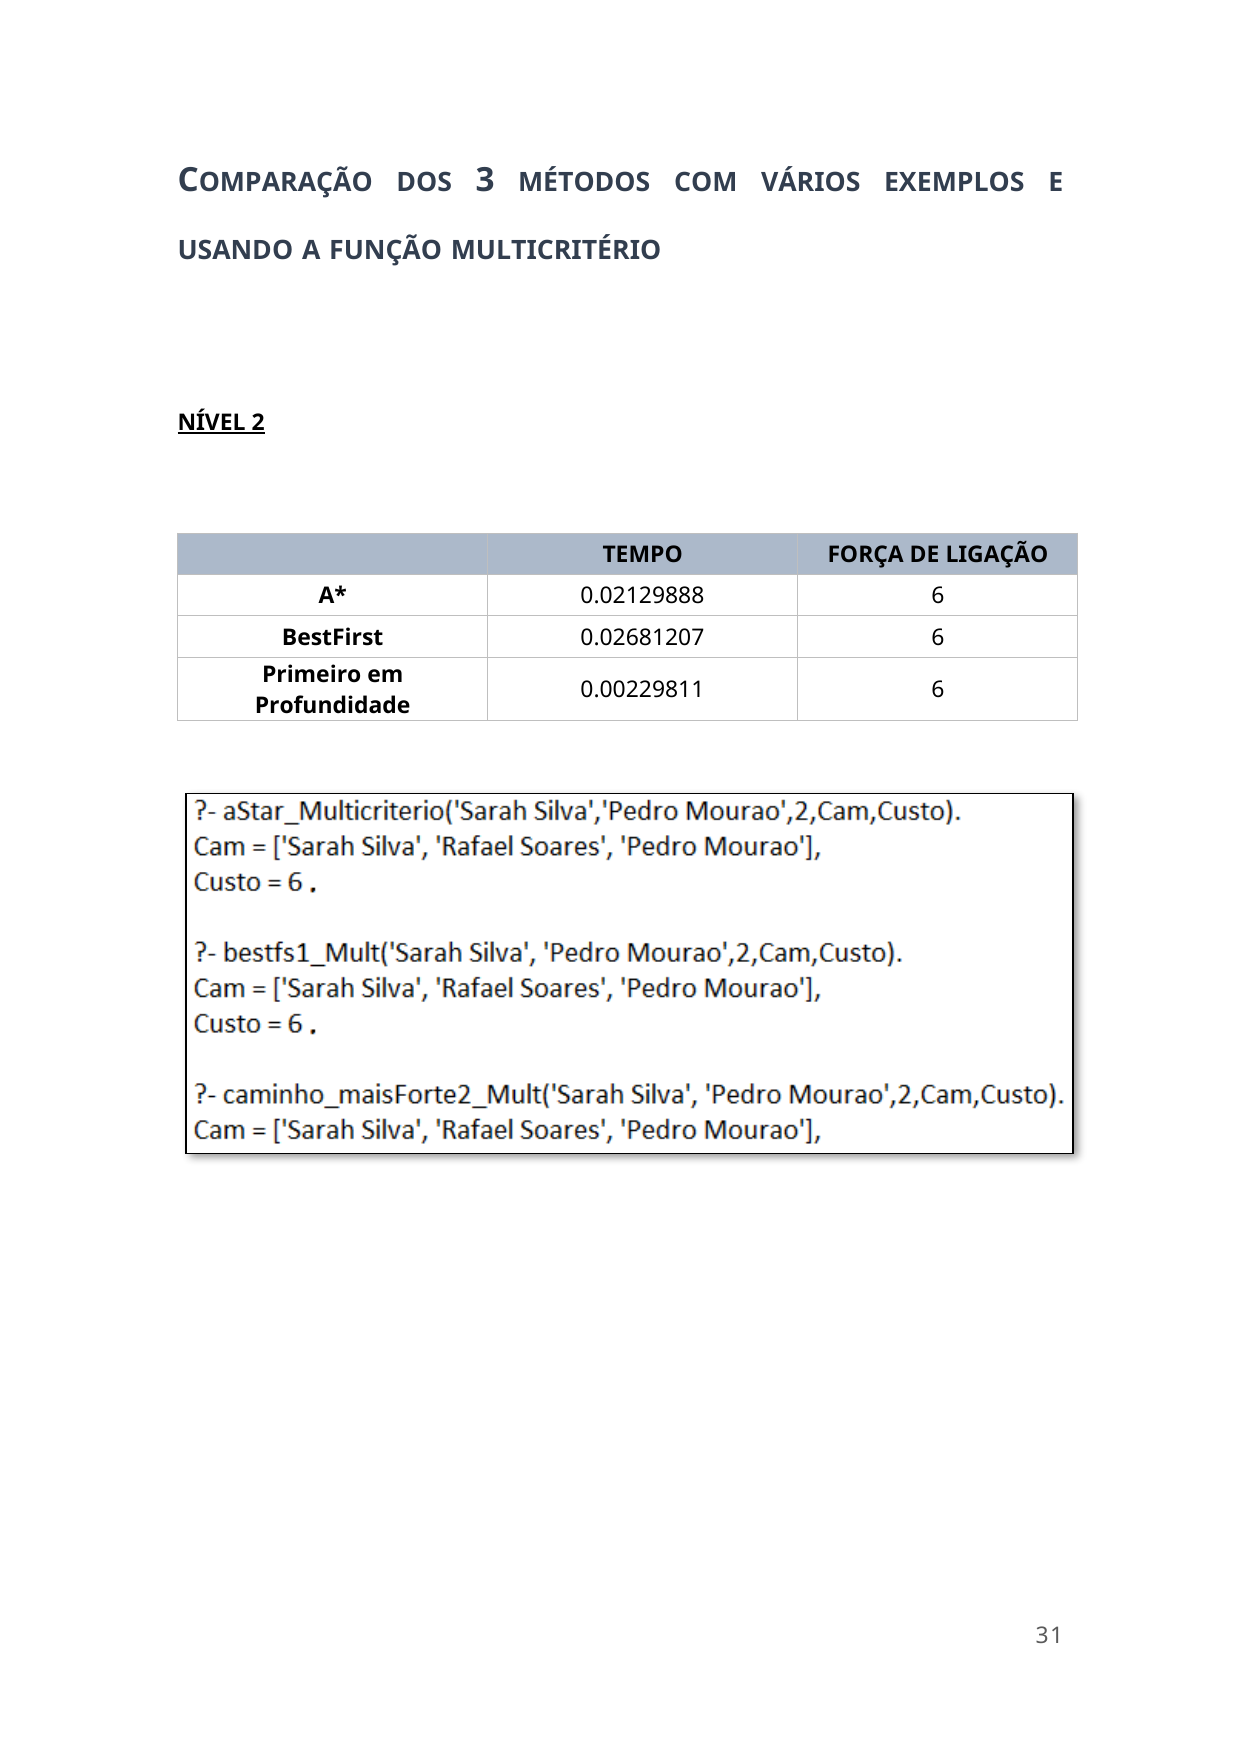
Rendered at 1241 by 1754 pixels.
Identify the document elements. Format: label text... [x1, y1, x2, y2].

table_header [178, 534, 487, 574]
table_cell 0.02129888 [488, 575, 797, 615]
table_cell 6 [798, 616, 1077, 657]
table_cell 6 [798, 575, 1077, 615]
table_header FORÇA DE LIGAÇÃO [798, 534, 1077, 574]
text NÍVEL 2 [177, 406, 1063, 437]
picture [187, 794, 1072, 1153]
subtitle Comparação dos 3 métodos com vários exemplos e usando a função multicritério [177, 156, 1063, 269]
table_cell 6 [798, 658, 1077, 720]
table_header TEMPO [488, 534, 797, 574]
table_cell 0.02681207 [488, 616, 797, 657]
table_cell A* [178, 575, 487, 615]
table_cell Primeiro em Profundidade [178, 658, 487, 720]
table_cell BestFirst [178, 616, 487, 657]
table_cell 0.00229811 [488, 658, 797, 720]
